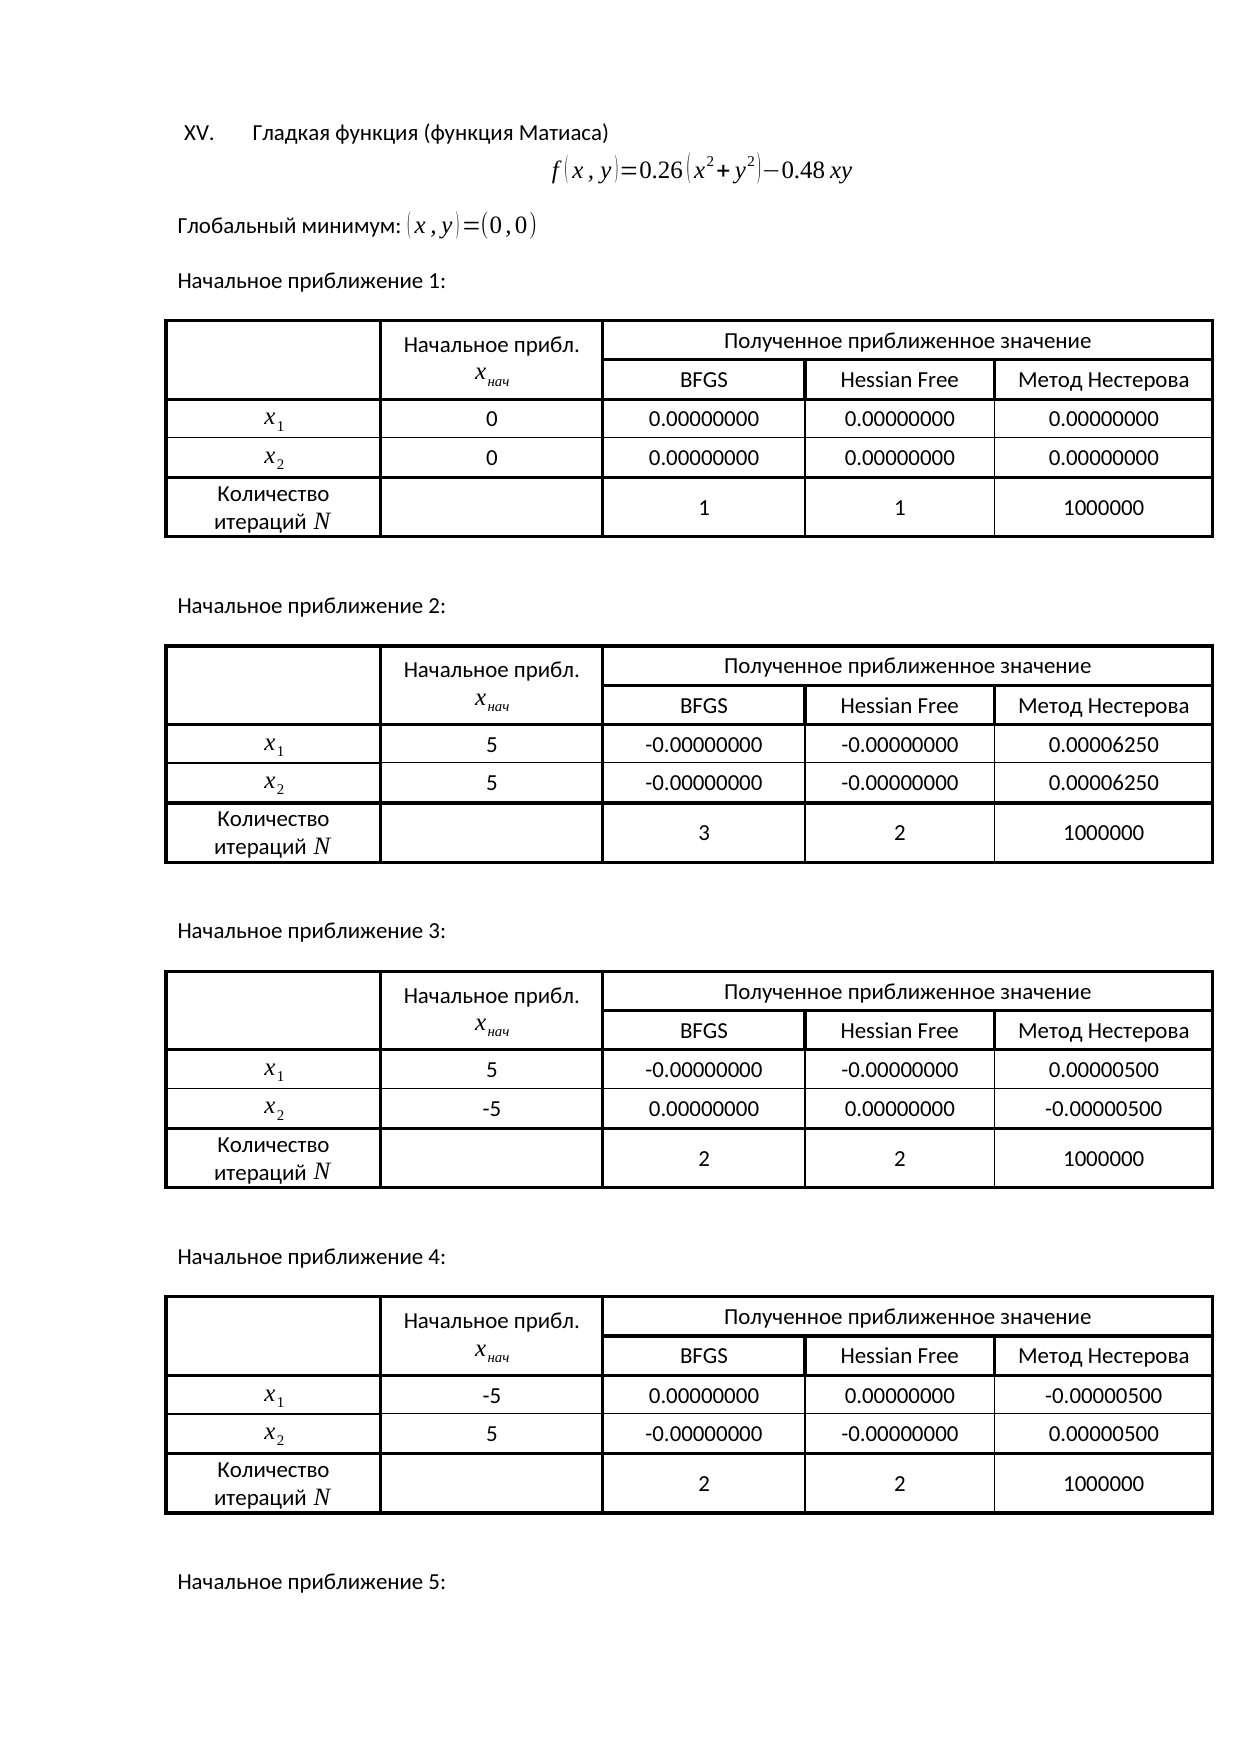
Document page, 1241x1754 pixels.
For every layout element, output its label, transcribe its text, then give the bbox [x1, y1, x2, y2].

table_cell 1 [806, 479, 994, 535]
table_cell Количество итераций [168, 805, 379, 861]
table_cell Hessian Free [807, 687, 993, 723]
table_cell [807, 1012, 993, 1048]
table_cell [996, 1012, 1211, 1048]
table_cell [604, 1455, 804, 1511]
table_cell 5 [382, 726, 601, 762]
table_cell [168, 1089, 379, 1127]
table_header [168, 322, 379, 397]
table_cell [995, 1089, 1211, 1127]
table_cell 0.00000000 [995, 401, 1211, 437]
table_cell -0.00000000 [806, 763, 994, 801]
table_cell 3 [604, 805, 804, 861]
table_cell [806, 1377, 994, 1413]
text Начальное приближение 3: [177, 917, 1152, 945]
table_cell BFGS [604, 687, 803, 723]
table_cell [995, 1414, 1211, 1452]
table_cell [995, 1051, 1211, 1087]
table_cell 0.00000000 [604, 438, 804, 476]
table_cell Количество итераций [168, 479, 379, 535]
text Начальное приближение 2: [177, 591, 1152, 619]
list Гладкая функция (функция Матиаса) [215, 118, 1152, 146]
table_cell -0.00000000 [604, 726, 804, 762]
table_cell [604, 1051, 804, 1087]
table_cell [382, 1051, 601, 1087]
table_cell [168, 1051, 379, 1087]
table_cell 0.00006250 [995, 726, 1211, 762]
table_header [168, 648, 379, 723]
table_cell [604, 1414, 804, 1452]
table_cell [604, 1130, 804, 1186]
table_cell 1 [604, 479, 804, 535]
table_cell Метод Нестерова [996, 687, 1211, 723]
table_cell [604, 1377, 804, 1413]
table_cell 0.00000000 [995, 438, 1211, 476]
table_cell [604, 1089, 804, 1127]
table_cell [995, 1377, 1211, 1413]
text Начальное приближение 5: [177, 1567, 1152, 1596]
table_cell BFGS [604, 361, 803, 397]
table_header Полученное приближенное значение [604, 322, 1211, 358]
text Начальное приближение 4: [177, 1242, 1152, 1270]
table_cell Hessian Free [807, 361, 993, 397]
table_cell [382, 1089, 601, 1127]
table_cell 0.00000000 [806, 401, 994, 437]
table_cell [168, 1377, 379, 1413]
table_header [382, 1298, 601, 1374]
table_cell [382, 479, 601, 535]
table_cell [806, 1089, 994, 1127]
table_header Начальное прибл. [382, 322, 601, 397]
table_header Начальное прибл. [382, 973, 601, 1048]
table_header Полученное приближенное значение [604, 973, 1211, 1009]
text Глобальный минимум: [177, 210, 1152, 241]
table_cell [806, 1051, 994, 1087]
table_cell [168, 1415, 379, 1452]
table_cell -0.00000000 [806, 726, 994, 762]
table_cell 0 [382, 438, 601, 476]
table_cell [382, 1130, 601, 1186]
text Начальное приближение 1: [177, 266, 1152, 294]
table_cell 0 [382, 401, 601, 437]
table_cell 0.00000000 [806, 438, 994, 476]
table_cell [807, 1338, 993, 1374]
table_cell [382, 805, 601, 861]
table_cell [168, 726, 379, 762]
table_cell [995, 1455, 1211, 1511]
table_cell -0.00000000 [604, 763, 804, 801]
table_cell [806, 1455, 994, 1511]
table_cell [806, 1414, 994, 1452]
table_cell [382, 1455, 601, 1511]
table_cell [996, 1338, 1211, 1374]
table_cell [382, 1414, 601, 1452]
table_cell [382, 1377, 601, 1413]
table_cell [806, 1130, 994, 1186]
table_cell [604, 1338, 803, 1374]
table_header Начальное прибл. [382, 648, 601, 723]
table_cell 1000000 [995, 805, 1211, 861]
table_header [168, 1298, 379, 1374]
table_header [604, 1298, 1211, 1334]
table_cell 0.00006250 [995, 763, 1211, 801]
table_cell Метод Нестерова [996, 361, 1211, 397]
table_cell [168, 401, 379, 437]
table_cell 5 [382, 763, 601, 801]
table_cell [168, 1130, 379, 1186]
table_cell [168, 764, 379, 801]
table_cell [168, 438, 379, 476]
table_cell 1000000 [995, 479, 1211, 535]
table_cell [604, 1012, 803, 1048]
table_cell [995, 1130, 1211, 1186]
table_cell 0.00000000 [604, 401, 804, 437]
table_header Полученное приближенное значение [604, 648, 1211, 683]
table_header [168, 973, 379, 1048]
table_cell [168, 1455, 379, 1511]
table_cell 2 [806, 805, 994, 861]
